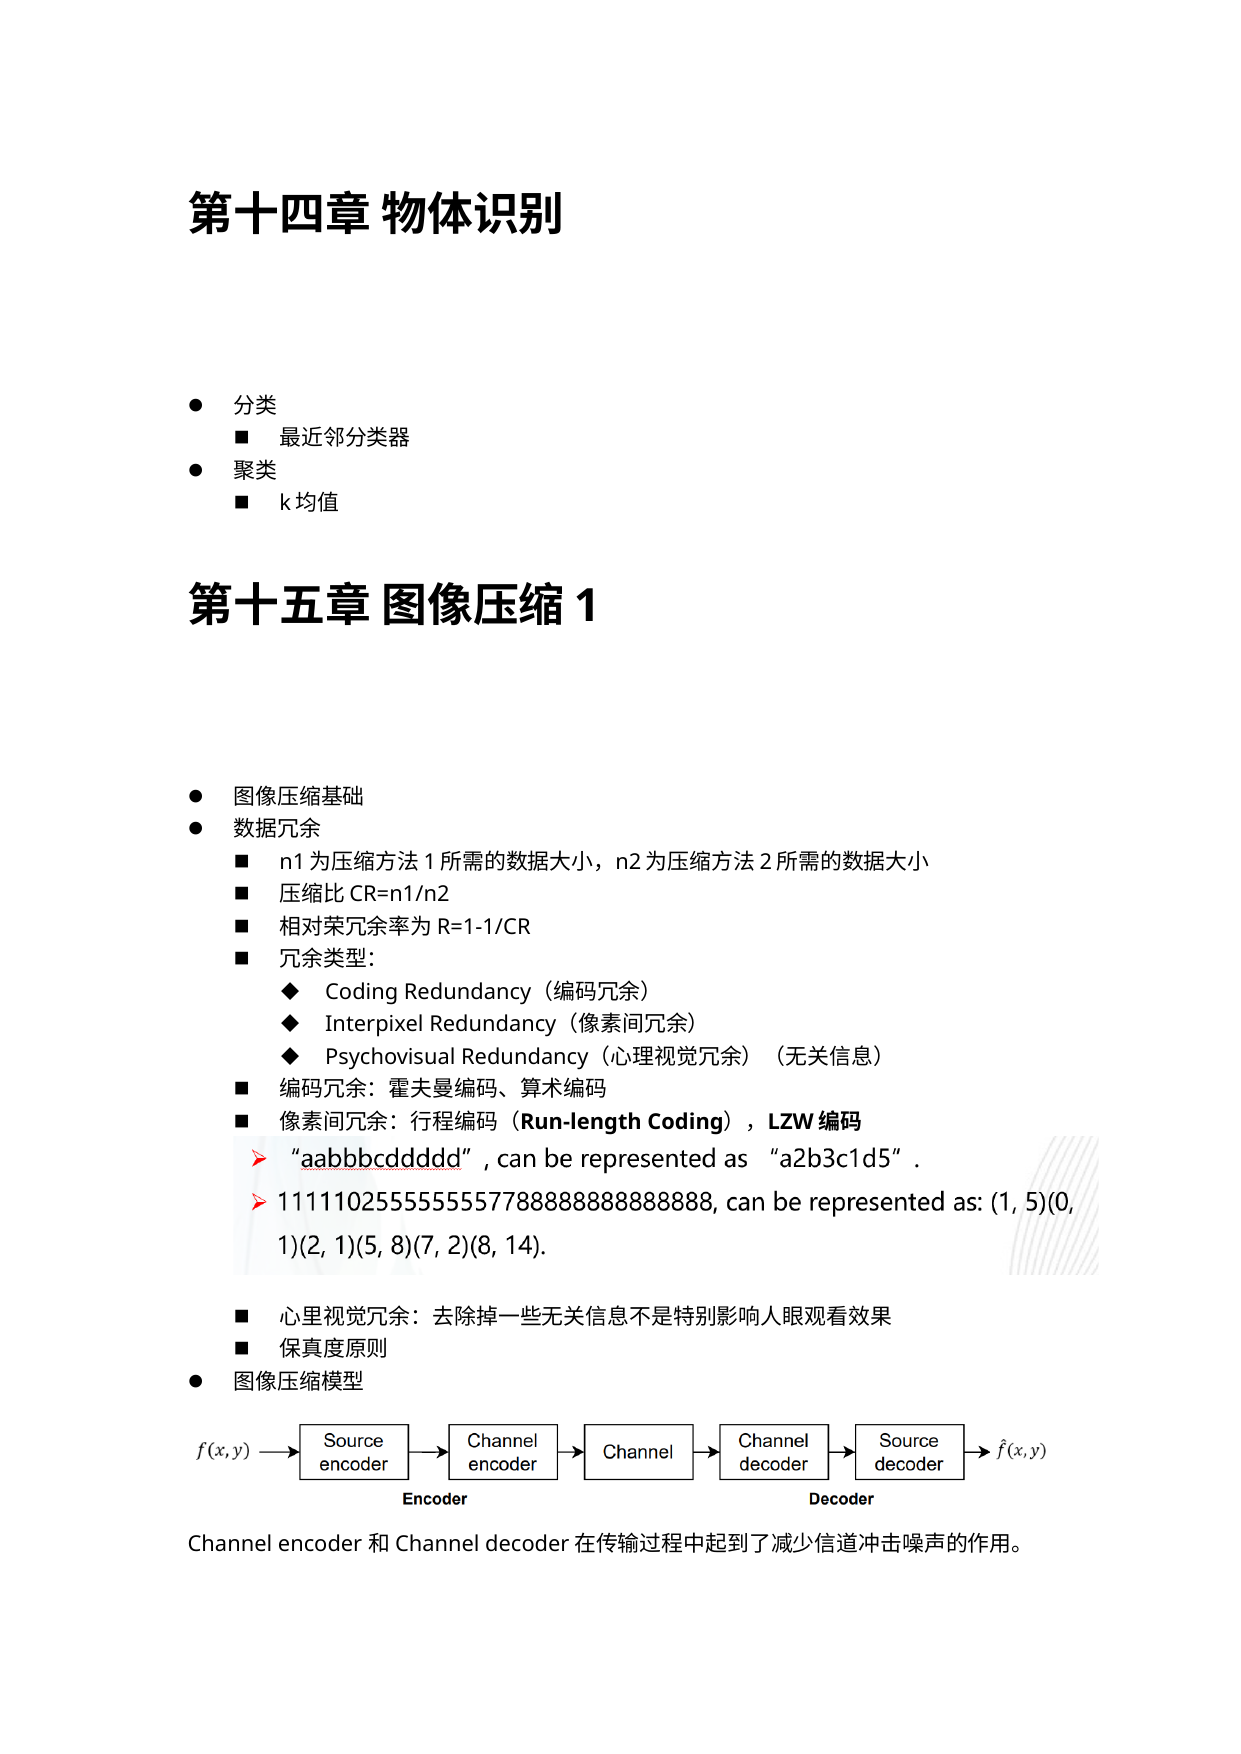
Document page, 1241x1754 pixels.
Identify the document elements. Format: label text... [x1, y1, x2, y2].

subtitle 第十五章 图像压缩1 [187, 553, 1053, 650]
list 相对荣冗余率为R=1-1/CR [233, 908, 1053, 941]
list 编码冗余：霍夫曼编码、算术编码 [233, 1071, 1053, 1103]
picture [187, 1396, 1053, 1524]
list Interpixel Redundancy（像素间冗余） [279, 1006, 1053, 1038]
list 分类 [187, 387, 1053, 420]
list 聚类 [187, 452, 1053, 485]
subtitle 第十四章 物体识别 [187, 162, 1053, 259]
list Coding Redundancy（编码冗余） [279, 973, 1053, 1006]
list 图像压缩基础 [187, 778, 1053, 811]
list 冗余类型： [233, 941, 1053, 973]
list n1为压缩方法1所需的数据大小，n2为压缩方法2所需的数据大小 [233, 843, 1053, 876]
list Psychovisual Redundancy（心理视觉冗余）（无关信息） [279, 1038, 1053, 1071]
list 像素间冗余：行程编码（Run-length Coding），LZW编码 [233, 1103, 1053, 1136]
list 压缩比CR=n1/n2 [233, 876, 1053, 908]
picture [233, 1136, 1099, 1275]
list 心里视觉冗余：去除掉一些无关信息不是特别影响人眼观看效果 [233, 1298, 1053, 1331]
list k均值 [233, 485, 1053, 517]
list 数据冗余 [187, 811, 1053, 843]
list 图像压缩模型 [187, 1363, 1053, 1396]
list 保真度原则 [233, 1331, 1053, 1363]
list 最近邻分类器 [233, 420, 1053, 452]
text Channel encoder 和 Channel decoder在传输过程中起到了减少信道冲击噪声的作用。 [187, 1526, 1053, 1558]
